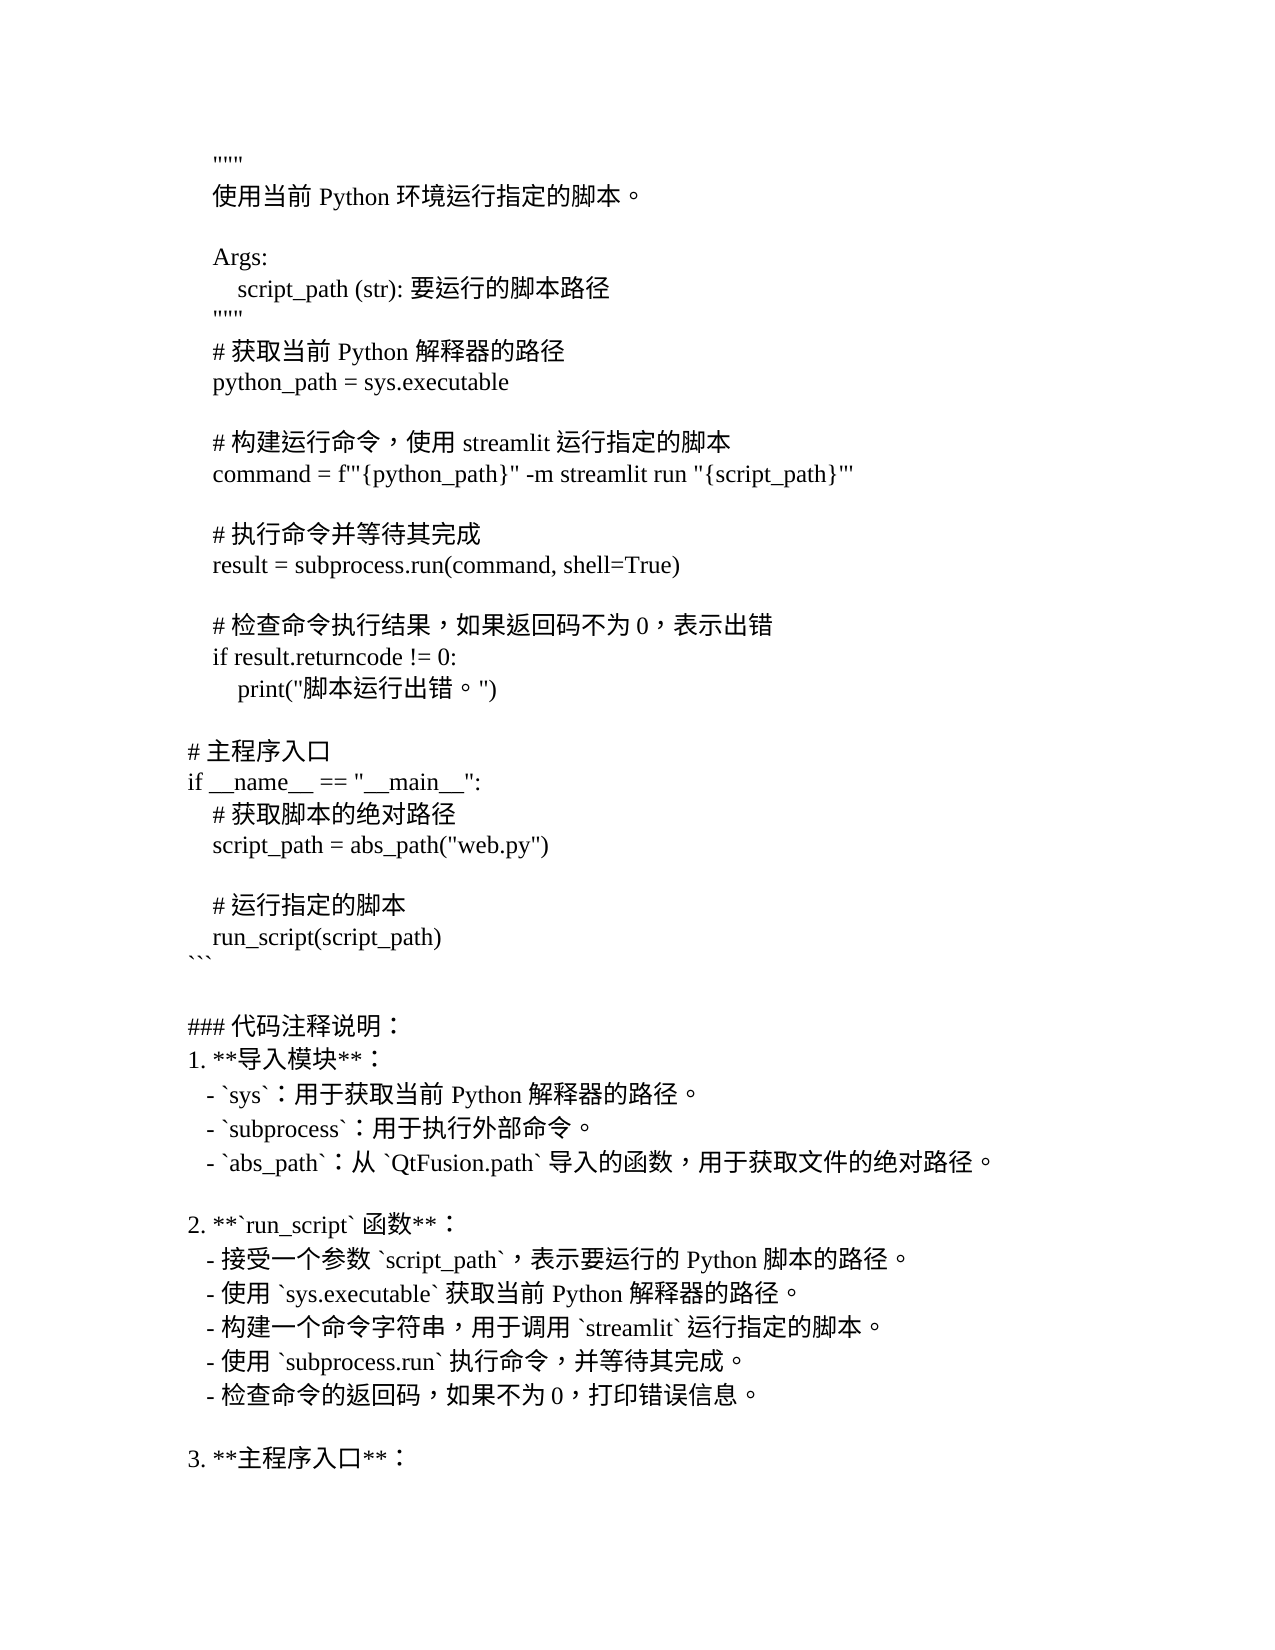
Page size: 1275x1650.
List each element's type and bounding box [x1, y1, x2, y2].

text [187, 150, 1087, 1474]
